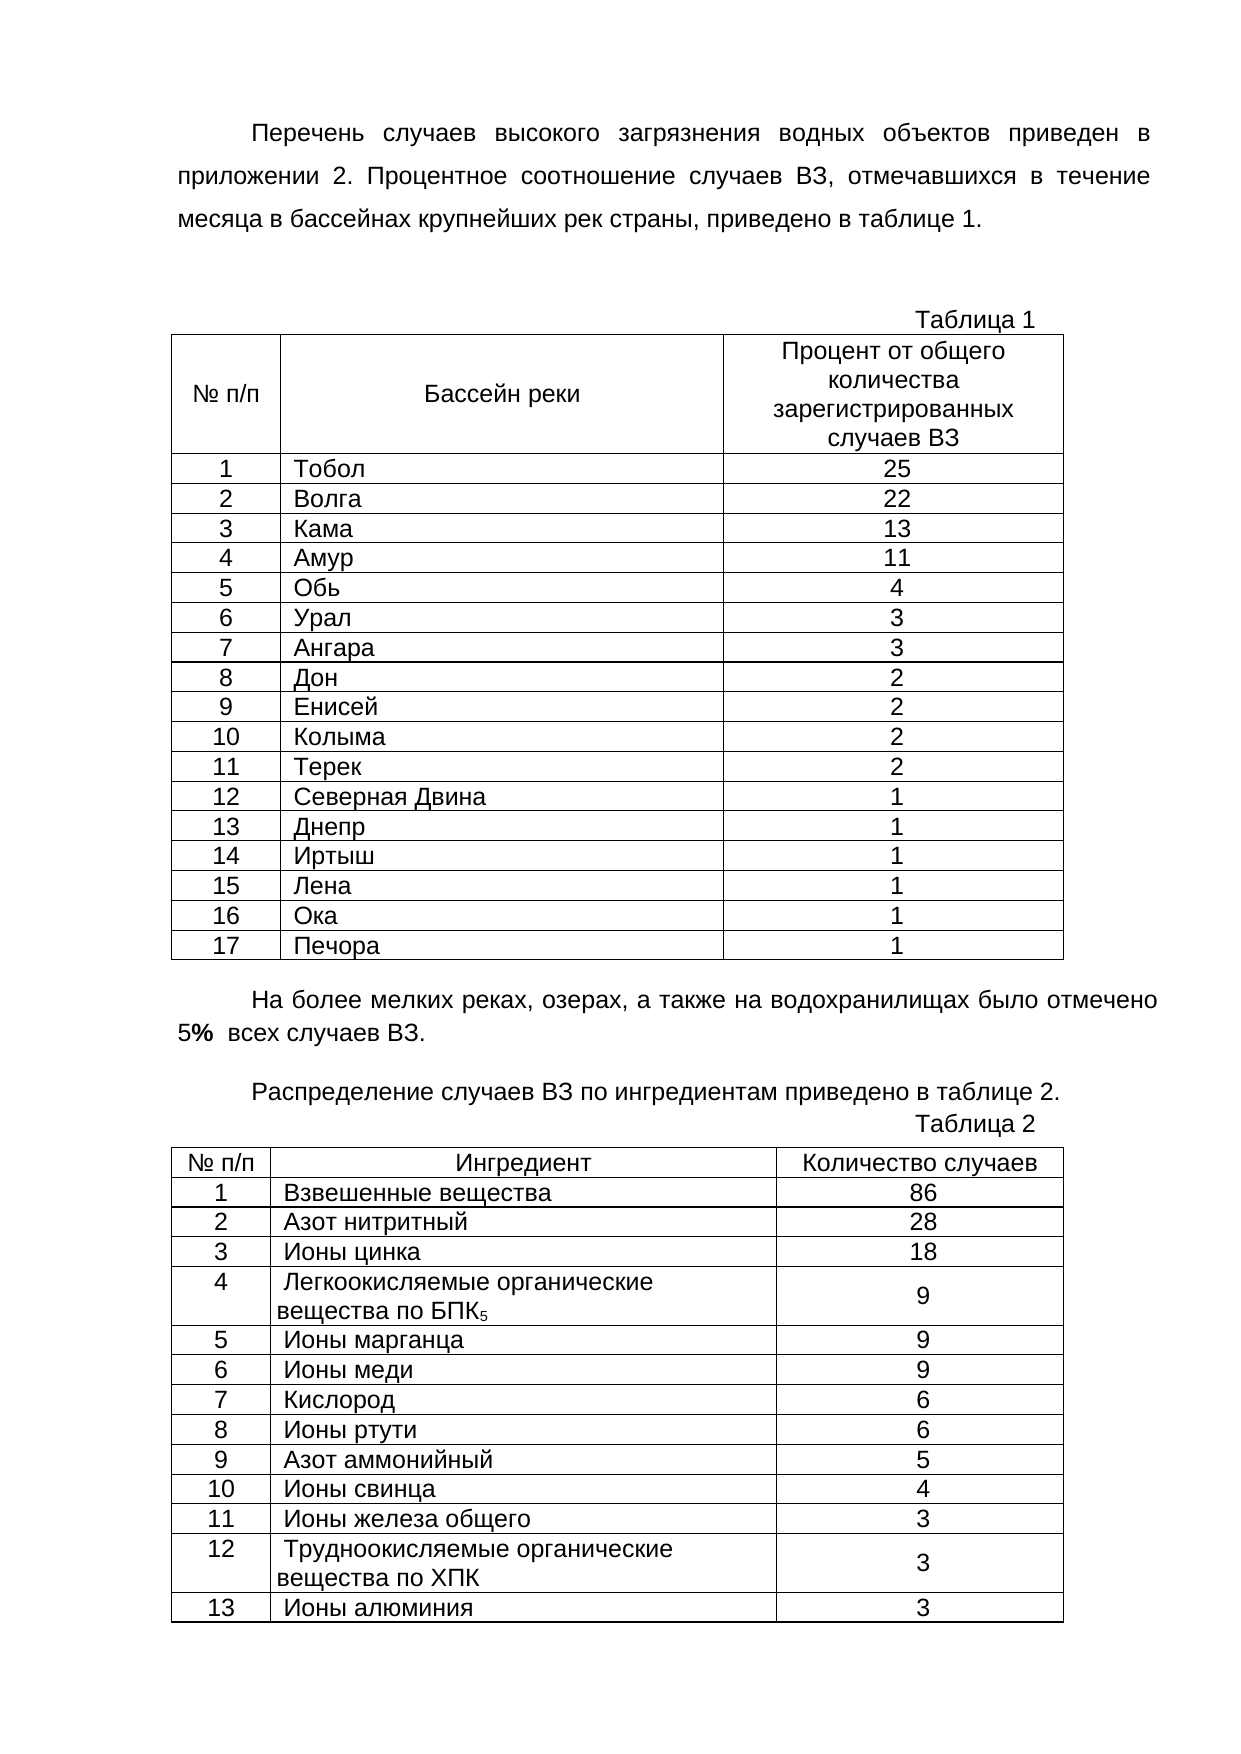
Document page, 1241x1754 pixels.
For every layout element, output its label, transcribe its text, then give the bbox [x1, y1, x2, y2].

table_cell 11 [172, 752, 280, 781]
table_cell 3 [777, 1504, 1063, 1533]
table_cell 17 [172, 931, 280, 959]
table_cell 2 [724, 722, 1063, 751]
table_cell 2 [724, 752, 1063, 781]
table_cell 6 [777, 1385, 1063, 1414]
text На более мелких реках, озерах, а также на водохранилищах было отмечено 5% всех случаев ВЗ. [177, 985, 1159, 1047]
table_cell Иртыш [281, 841, 723, 870]
table_cell 8 [172, 663, 280, 691]
table_cell 14 [172, 841, 280, 870]
table_cell 4 [172, 543, 280, 572]
table_cell Взвешенные вещества [271, 1178, 776, 1206]
table_cell 1 [724, 782, 1063, 810]
table_cell 11 [172, 1504, 270, 1533]
table_cell 28 [777, 1208, 1063, 1236]
table_cell Ионы цинка [271, 1237, 776, 1266]
table_cell Лена [281, 871, 723, 900]
table_cell 4 [724, 573, 1063, 602]
table_header Количество случаев [777, 1148, 1063, 1177]
table_cell 15 [172, 871, 280, 900]
table_cell 3 [724, 633, 1063, 661]
table_cell 1 [724, 871, 1063, 900]
table_cell Ангара [281, 633, 723, 661]
table_cell 5 [172, 573, 280, 602]
table_cell Азот аммонийный [271, 1445, 776, 1473]
table_cell 86 [777, 1178, 1063, 1206]
table_cell 8 [172, 1415, 270, 1444]
table_cell 9 [777, 1267, 1063, 1324]
table_cell 12 [172, 782, 280, 810]
table_cell 1 [724, 841, 1063, 870]
table_cell 6 [172, 603, 280, 632]
table_cell Волга [281, 484, 723, 512]
table_cell 3 [172, 1237, 270, 1266]
table_cell 1 [724, 811, 1063, 840]
table_cell Кама [281, 514, 723, 542]
table_cell 22 [724, 484, 1063, 512]
table_header № п/п [172, 1148, 270, 1177]
text Распределение случаев ВЗ по ингредиентам приведено в таблице 2. [177, 1076, 1159, 1105]
table_cell 10 [172, 1475, 270, 1503]
text Таблица 1 [841, 305, 1152, 334]
table_cell 10 [172, 722, 280, 751]
table_cell 2 [172, 1208, 270, 1236]
table_cell Дон [281, 663, 723, 691]
table_cell 7 [172, 1385, 270, 1414]
table_cell 6 [172, 1355, 270, 1384]
table_cell Трудноокисляемые органические вещества по ХПК [271, 1534, 776, 1592]
table_cell 25 [724, 454, 1063, 483]
table_cell 7 [172, 633, 280, 661]
table_cell Ионы железа общего [271, 1504, 776, 1533]
table_cell 3 [172, 514, 280, 542]
table_cell Ионы алюминия [271, 1593, 776, 1621]
table_cell 5 [172, 1326, 270, 1354]
table_cell 4 [777, 1475, 1063, 1503]
table_cell 2 [724, 663, 1063, 691]
table_cell Урал [281, 603, 723, 632]
table_cell 11 [724, 543, 1063, 572]
table_cell Терек [281, 752, 723, 781]
table_header Процент от общего количества зарегистрированных случаев ВЗ [724, 335, 1063, 453]
table_cell 6 [777, 1415, 1063, 1444]
table_cell 5 [777, 1445, 1063, 1473]
table_cell Северная Двина [281, 782, 723, 810]
table_cell 16 [172, 901, 280, 929]
table_cell 9 [172, 1445, 270, 1473]
table_cell 13 [172, 1593, 270, 1621]
table_cell Енисей [281, 692, 723, 721]
text Таблица 2 [777, 1109, 1152, 1138]
table_cell Днепр [281, 811, 723, 840]
table_header Бассейн реки [281, 335, 723, 453]
table_cell Обь [281, 573, 723, 602]
table_cell Ионы марганца [271, 1326, 776, 1354]
table_cell 2 [172, 484, 280, 512]
text Перечень случаев высокого загрязнения водных объектов приведен в приложении 2. Процентное соотношение случаев ВЗ, отмечавшихся в течение месяца в бассейнах крупнейших рек страны, приведено в таблице 1. [177, 118, 1152, 233]
table_cell Амур [281, 543, 723, 572]
table_cell Колыма [281, 722, 723, 751]
table_cell Кислород [271, 1385, 776, 1414]
table_cell 2 [724, 692, 1063, 721]
table_header Ингредиент [271, 1148, 776, 1177]
table_cell 3 [724, 603, 1063, 632]
table_cell 12 [172, 1534, 270, 1592]
table_cell 4 [172, 1267, 270, 1324]
table_cell 3 [777, 1593, 1063, 1621]
table_cell Легкоокисляемые органические вещества по БПК5 [271, 1267, 776, 1324]
table_cell Азот нитритный [271, 1208, 776, 1236]
table_cell 1 [724, 931, 1063, 959]
table_cell 18 [777, 1237, 1063, 1266]
table_cell Печора [281, 931, 723, 959]
table_cell Ионы ртути [271, 1415, 776, 1444]
table_cell 9 [777, 1326, 1063, 1354]
table_cell 13 [172, 811, 280, 840]
table_cell 9 [172, 692, 280, 721]
table_cell Ионы свинца [271, 1475, 776, 1503]
table_cell 1 [172, 454, 280, 483]
table_cell 1 [172, 1178, 270, 1206]
table_header № п/п [172, 335, 280, 453]
table_cell 1 [724, 901, 1063, 929]
table_cell 3 [777, 1534, 1063, 1592]
table_cell 13 [724, 514, 1063, 542]
table_cell Ионы меди [271, 1355, 776, 1384]
table_cell 9 [777, 1355, 1063, 1384]
table_cell Тобол [281, 454, 723, 483]
table_cell Ока [281, 901, 723, 929]
